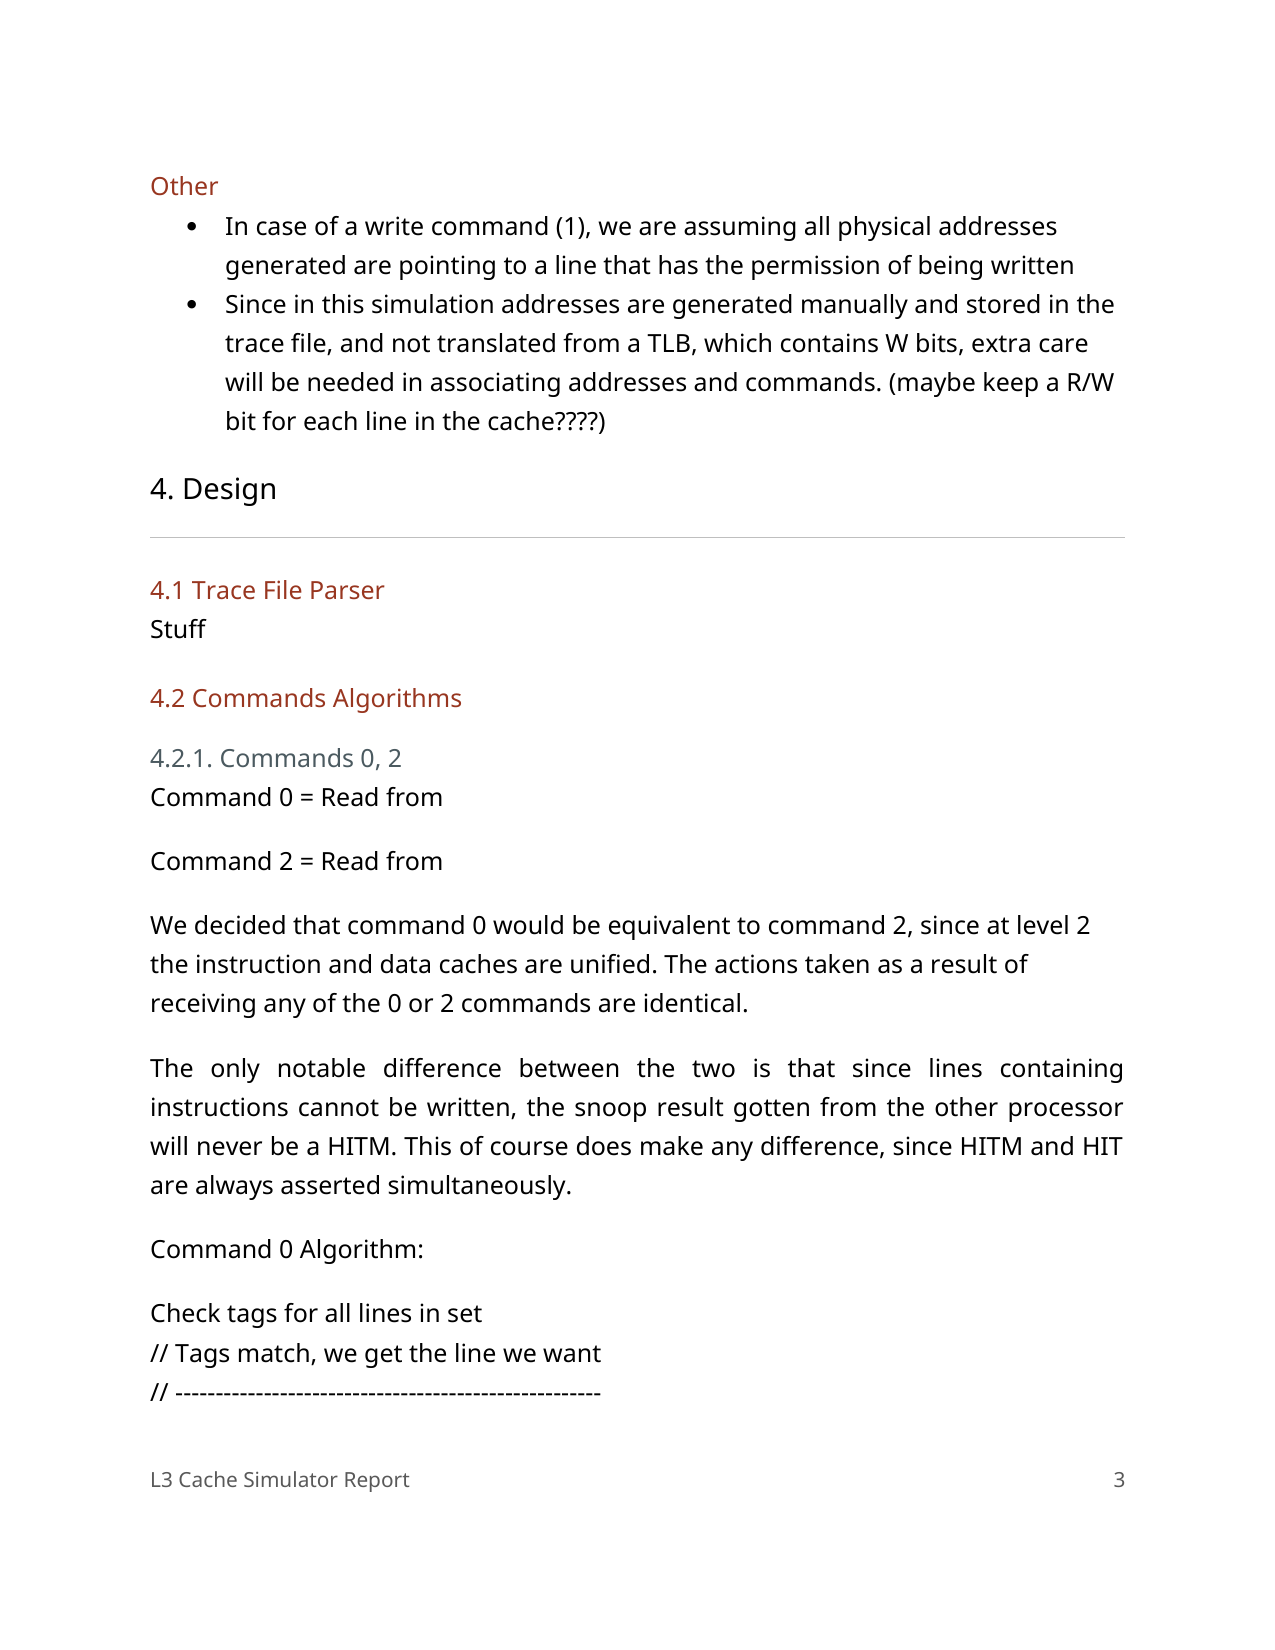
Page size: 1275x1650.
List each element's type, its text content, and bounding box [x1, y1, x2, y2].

text // Tags match, we get the line we want [150, 1335, 1125, 1369]
list Since in this simulation addresses are generated manually and stored in the trace file, and not translated from a TLB, which contains W bits, extra care will be needed in associating addresses and commands. (maybe keep a R/W bit for each line in the cache????) [187, 287, 1125, 438]
subtitle 4.2 Commands Algorithms [150, 680, 1125, 714]
text The only notable difference between the two is that since lines containing instructions cannot be written, the snoop result gotten from the other processor will never be a HITM. This of course does make any difference, since HITM and HIT are always asserted simultaneously. [150, 1050, 1125, 1202]
text Stuff [150, 612, 1125, 646]
text Command 2 = Read from [150, 843, 1125, 878]
subtitle 4.1 Trace File Parser [150, 573, 1125, 607]
text Check tags for all lines in set [150, 1296, 1125, 1330]
text We decided that command 0 would be equivalent to command 2, since at level 2 the instruction and data caches are unified. The actions taken as a result of receiving any of the 0 or 2 commands are identical. [150, 908, 1125, 1020]
text // ----------------------------------------------------- [150, 1374, 1125, 1408]
subtitle 4. Design [150, 468, 1125, 537]
text Command 0 = Read from [150, 779, 1125, 813]
text Command 0 Algorithm: [150, 1232, 1125, 1266]
subtitle Other [150, 169, 1125, 203]
list In case of a write command (1), we are assuming all physical addresses generated are pointing to a line that has the permission of being written [187, 208, 1125, 281]
subtitle 4.2.1. Commands 0, 2 [150, 740, 1125, 774]
